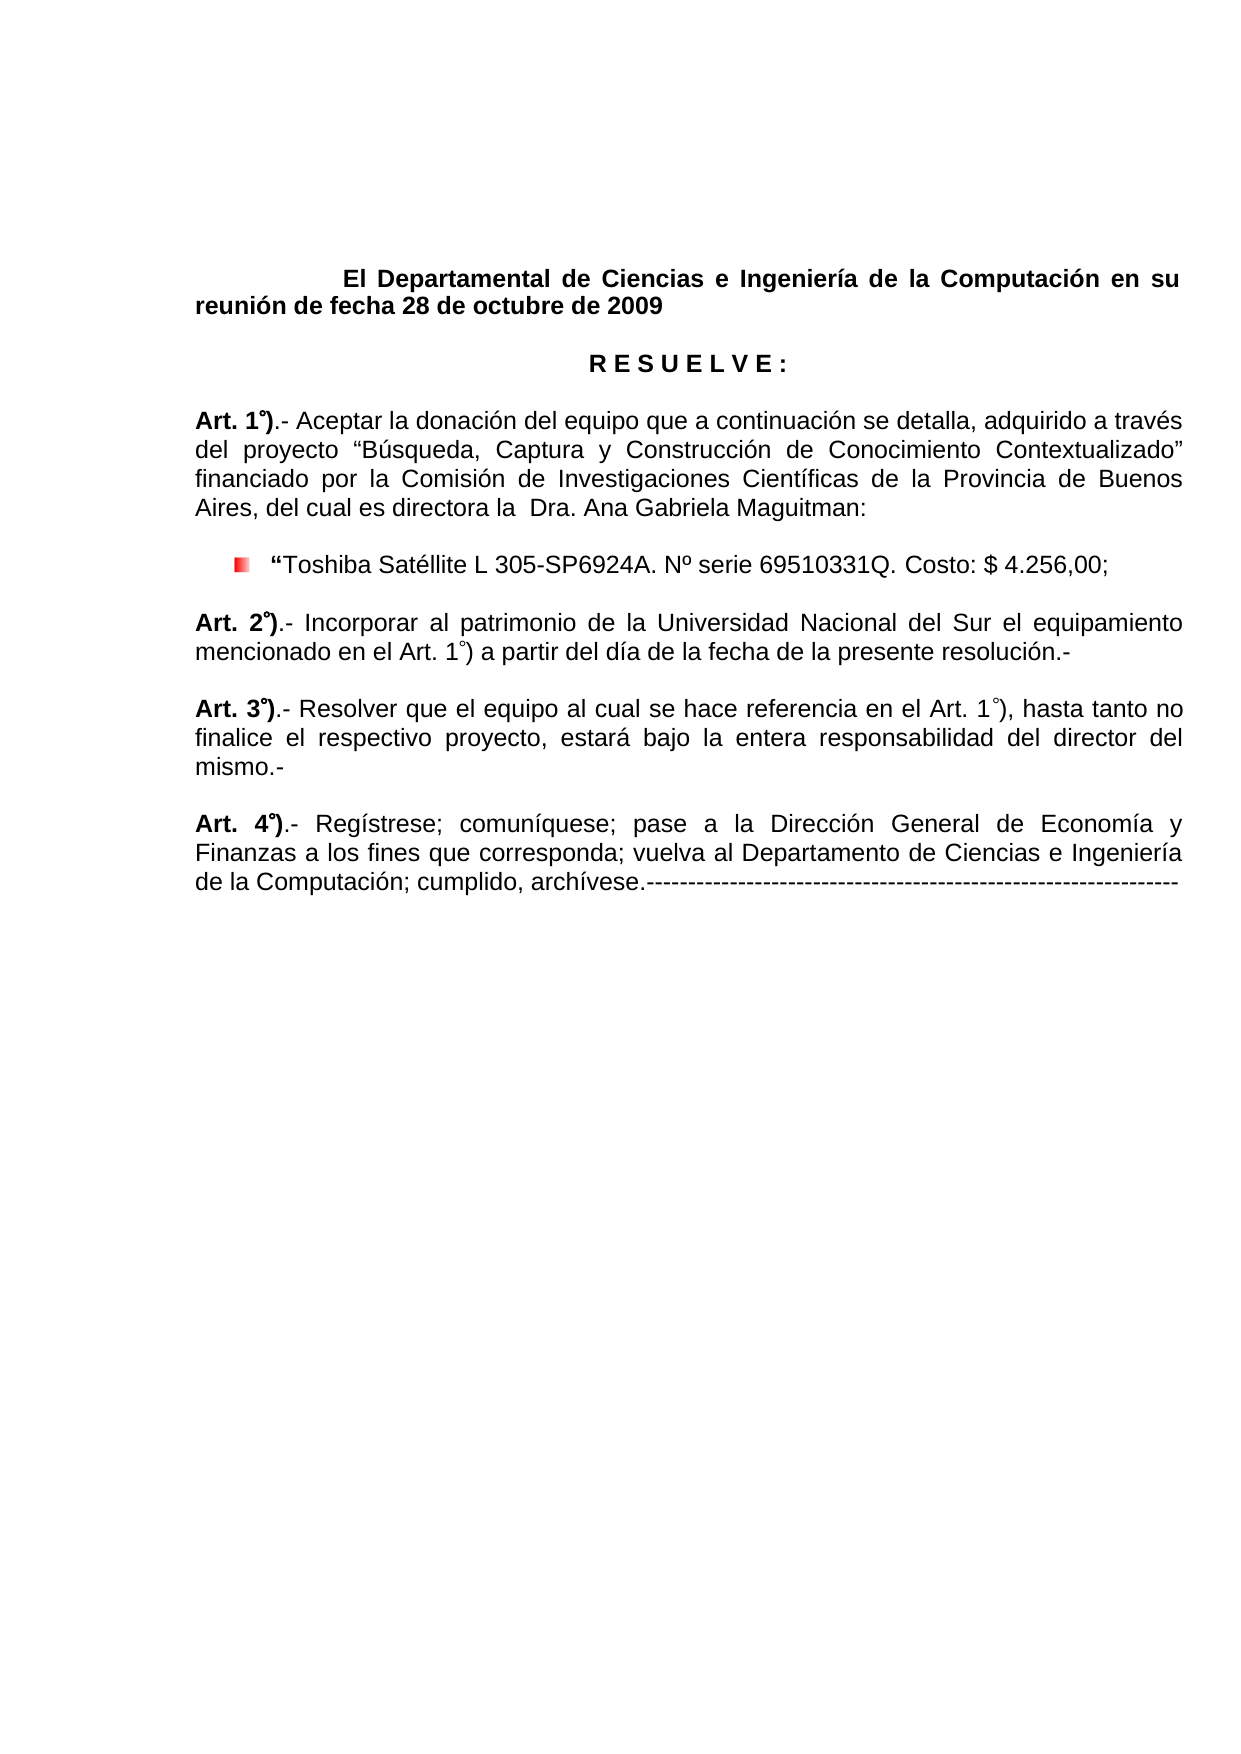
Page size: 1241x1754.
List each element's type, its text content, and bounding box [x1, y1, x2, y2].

text Art. 3).- Resolver que el equipo al cual se hace referencia en el Art. 1), hasta tanto no finalice el respectivo proyecto, estará bajo la entera responsabilidad del director del mismo.- [195, 694, 1184, 780]
text Art. 4).- Regístrese; comuníquese; pase a la Dirección General de Economía y Finanzas a los fines que corresponda; vuelva al Departamento de Ciencias e Ingeniería de la Computación; cumplido, archívese.---------------------------------------------------------------- [195, 809, 1184, 896]
picture [233, 556, 251, 574]
text Art. 2).- Incorporar al patrimonio de del Sur el equipamiento mencionado en el Art. 1) a partir del día de la fecha de la presente resolución.- [195, 608, 1184, 665]
text El Departamental de Ciencias e Ingeniería de la Computación en su reunión de fecha 28 de octubre de 2009 [195, 266, 1181, 320]
text R E S U E L V E : [195, 349, 1181, 377]
list “Toshiba Satéllite L 305-SP6924A. Nº serie 69510331Q. Costo: $ 4.256,00; [232, 550, 1181, 579]
text Art. 1).- Aceptar la donación del equipo que a continuación se detalla, adquirido a través del proyecto “Búsqueda, Captura y Construcción de Conocimiento Contextualizado” financiado por la Comisión de Investigaciones Científicas de la Provincia de Buenos Aires, del cual es directora la Dra. Ana Gabriela Maguitman: [195, 406, 1184, 521]
